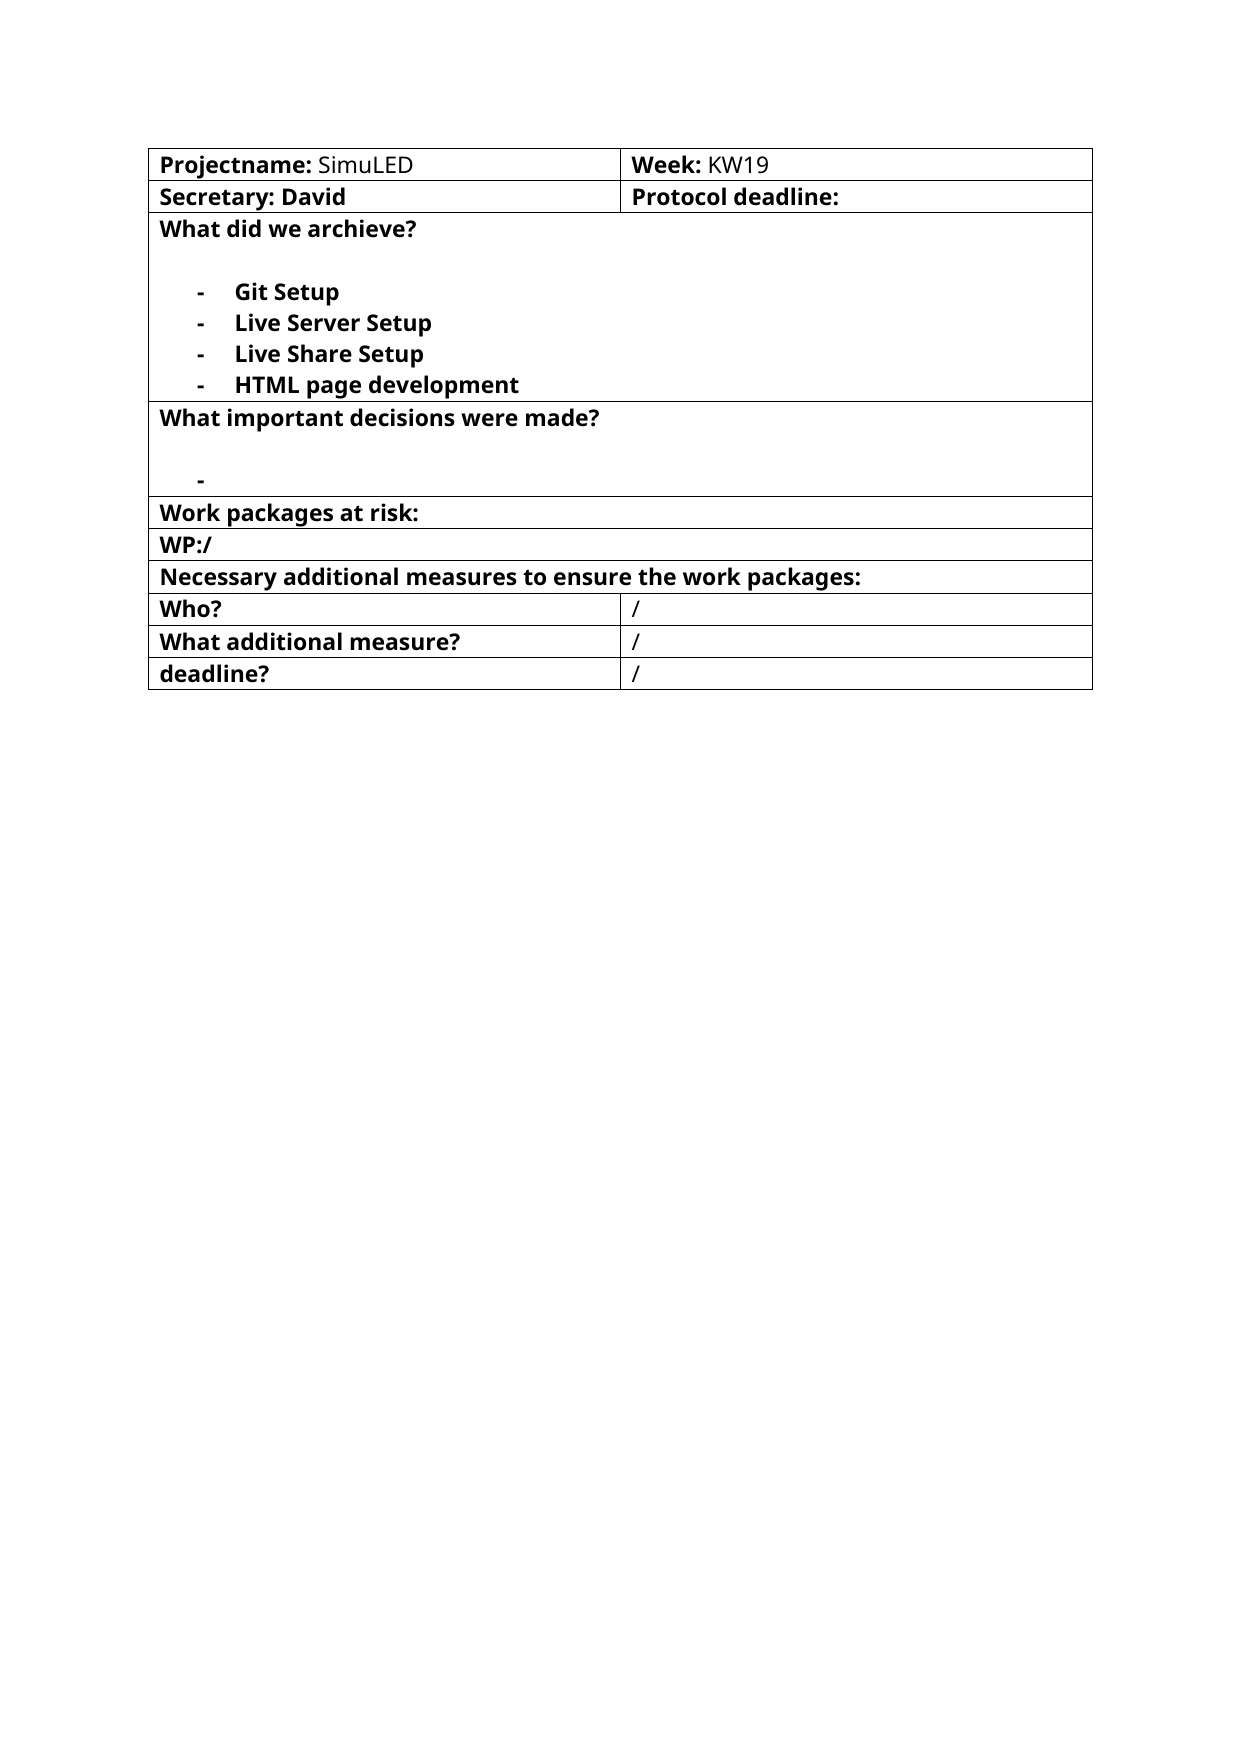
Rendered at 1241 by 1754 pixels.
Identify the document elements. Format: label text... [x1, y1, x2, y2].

table_cell deadline? [149, 658, 620, 689]
table_cell / [621, 658, 1092, 689]
table_cell WP:/ [149, 529, 1092, 560]
table_cell Secretary: David [149, 181, 620, 212]
table_header Projectname: SimuLED [149, 149, 620, 180]
table_header Week: KW19 [621, 149, 1092, 180]
table_cell Protocol deadline: [621, 181, 1092, 212]
table_cell Work packages at risk: [149, 497, 1092, 528]
table_cell / [621, 594, 1092, 625]
table_cell What additional measure? [149, 626, 620, 657]
table_cell Necessary additional measures to ensure the work packages: [149, 561, 1092, 592]
table_cell Who? [149, 594, 620, 625]
table_cell What important decisions were made? [149, 402, 1092, 496]
table_cell What did we archieve? Git Setup Live Server Setup Live Share Setup HTML page development [149, 213, 1092, 401]
table_cell / [621, 626, 1092, 657]
